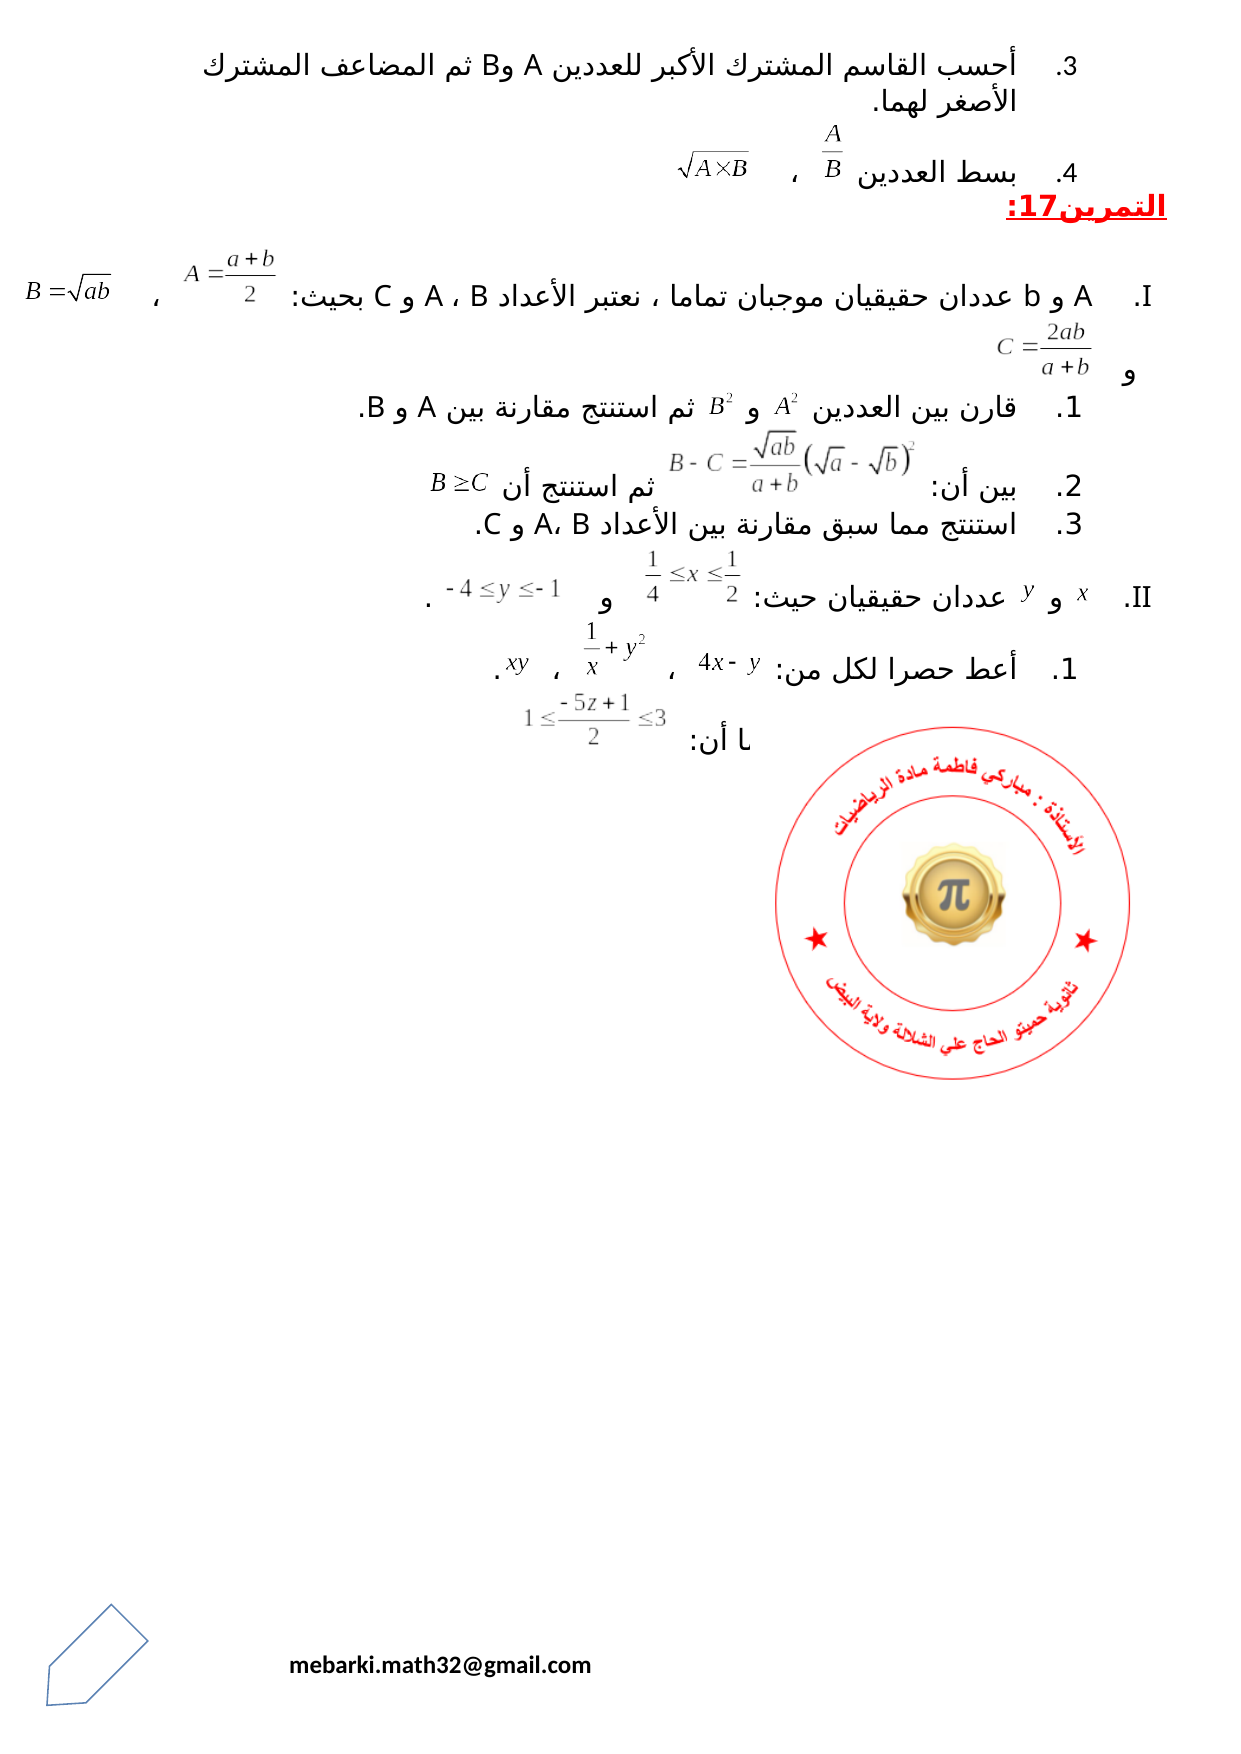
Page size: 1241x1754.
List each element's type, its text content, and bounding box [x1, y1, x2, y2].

list أعط حصرا لكل من: ، ، . [148, 616, 1080, 686]
list استنتج مما سبق مقارنة بين الأعداد A، B و C. [148, 503, 1055, 543]
picture [767, 721, 1135, 1088]
list بين أن: ثم استنتج أن [148, 426, 1055, 503]
list عين حصرا للعدد z علما أن: [148, 686, 1080, 759]
list قارن بين العددين و ثم استنتج مقارنة بين A و B. [148, 386, 1055, 426]
list بسط العددين ، [148, 118, 1055, 189]
list و عددان حقيقيان حيث: و . [148, 543, 1152, 616]
list أحسب القاسم المشترك الأكبر للعددين A وB ثم المضاعف المشترك الأصغر لهما. [148, 44, 1055, 118]
list A و b عددان حقيقيان موجبان تماما ، نعتبر الأعداد A ، B و C بحيث: ، و [15, 243, 1152, 386]
text التمرين17: [148, 189, 1166, 223]
